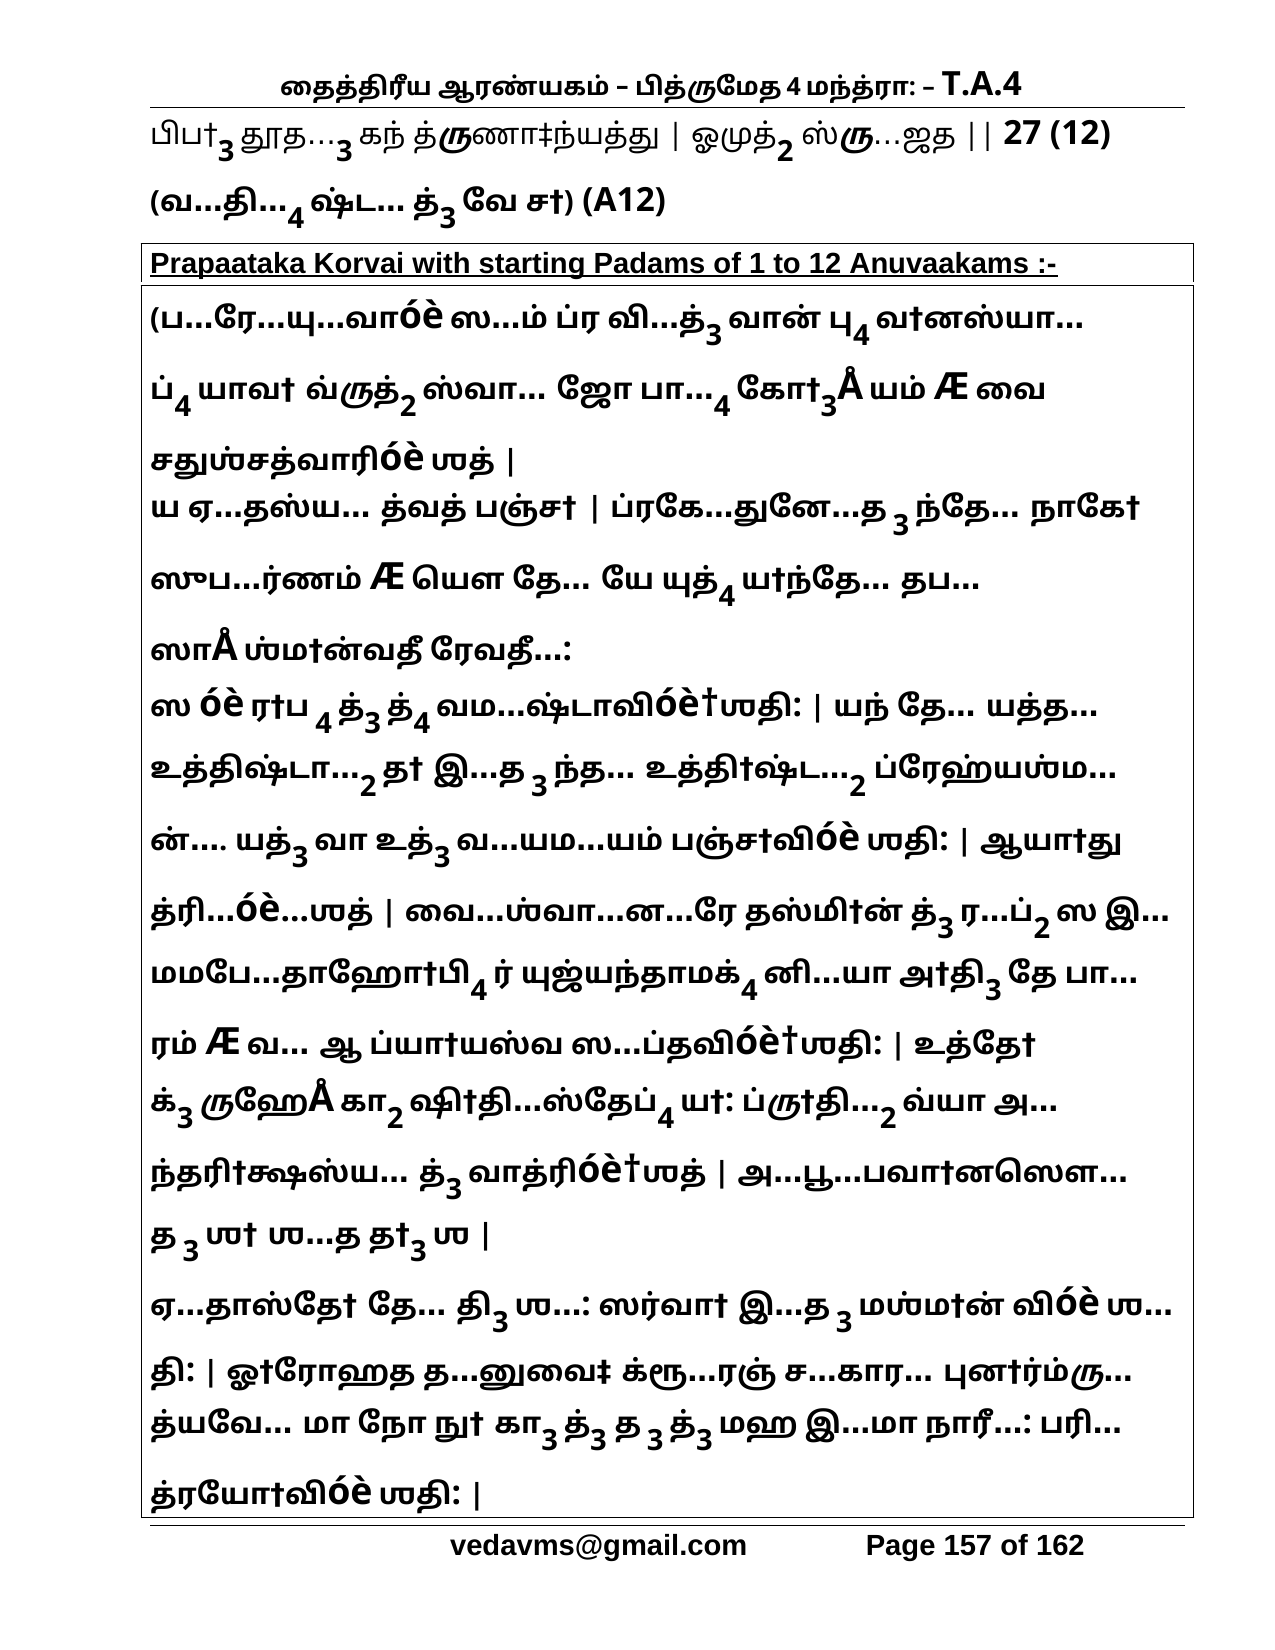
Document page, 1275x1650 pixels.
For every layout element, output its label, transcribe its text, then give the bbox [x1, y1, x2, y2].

text Prapaataka Korvai with starting Padams of 1 to 12 Anuvaakams :- [142, 244, 1193, 282]
text (வ…தி…4ஷ்ட… த்3வே ச†) (A12) [150, 176, 1185, 237]
text பிப†3தூத…3கந் த்ருணா‡ந்யத்து | ஓமுத்2 ஸ்ரு…ஜத || 27 (12) [150, 108, 1185, 170]
